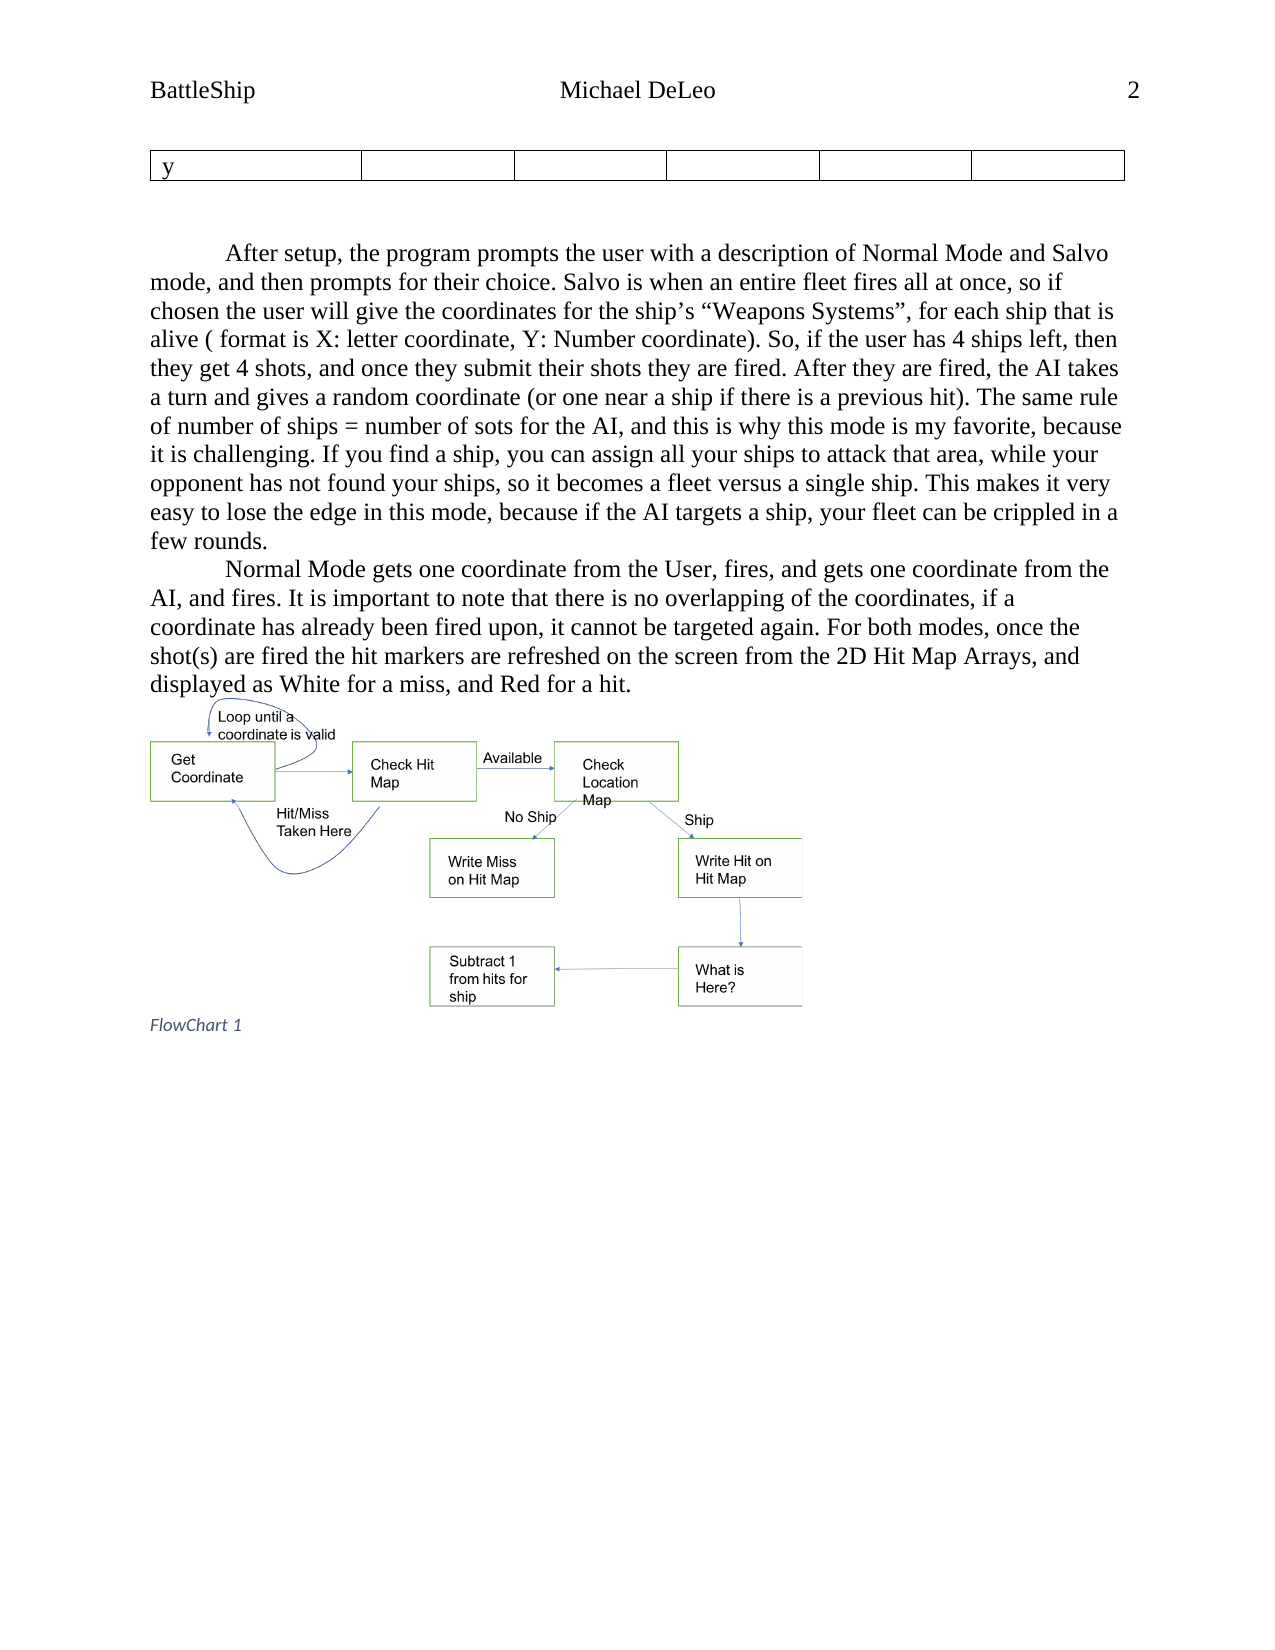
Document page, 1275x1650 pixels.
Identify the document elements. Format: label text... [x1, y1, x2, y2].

table_cell 2 [515, 151, 666, 180]
text After setup, the program prompts the user with a description of Normal Mode and Salvo mode, and then prompts for their choice. Salvo is when an entire fleet fires all at once, so if chosen the user will give the coordinates for the ship’s “Weapons Systems”, for each ship that is alive ( format is X: letter coordinate, Y: Number coordinate). So, if the user has 4 ships left, then they get 4 shots, and once they submit their shots they are fired. After they are fired, the AI takes a turn and gives a random coordinate (or one near a ship if there is a previous hit). The same rule of number of ships = number of sots for the AI, and this is why this mode is my favorite, because it is challenging. If you find a ship, you can assign all your ships to attack that area, while your opponent has not found your ships, so it becomes a fleet versus a single ship. This makes it very easy to lose the edge in this mode, because if the AI targets a ship, your fleet can be crippled in a few rounds. [150, 238, 1125, 554]
table_cell 5 [972, 151, 1124, 180]
table_cell 3 [667, 151, 819, 180]
table_cell Carrier_location_y [151, 151, 361, 180]
picture [150, 698, 803, 1014]
table_cell 1 [362, 151, 514, 180]
text FlowChart 1 [150, 1013, 1125, 1036]
table_cell 4 [820, 151, 971, 180]
